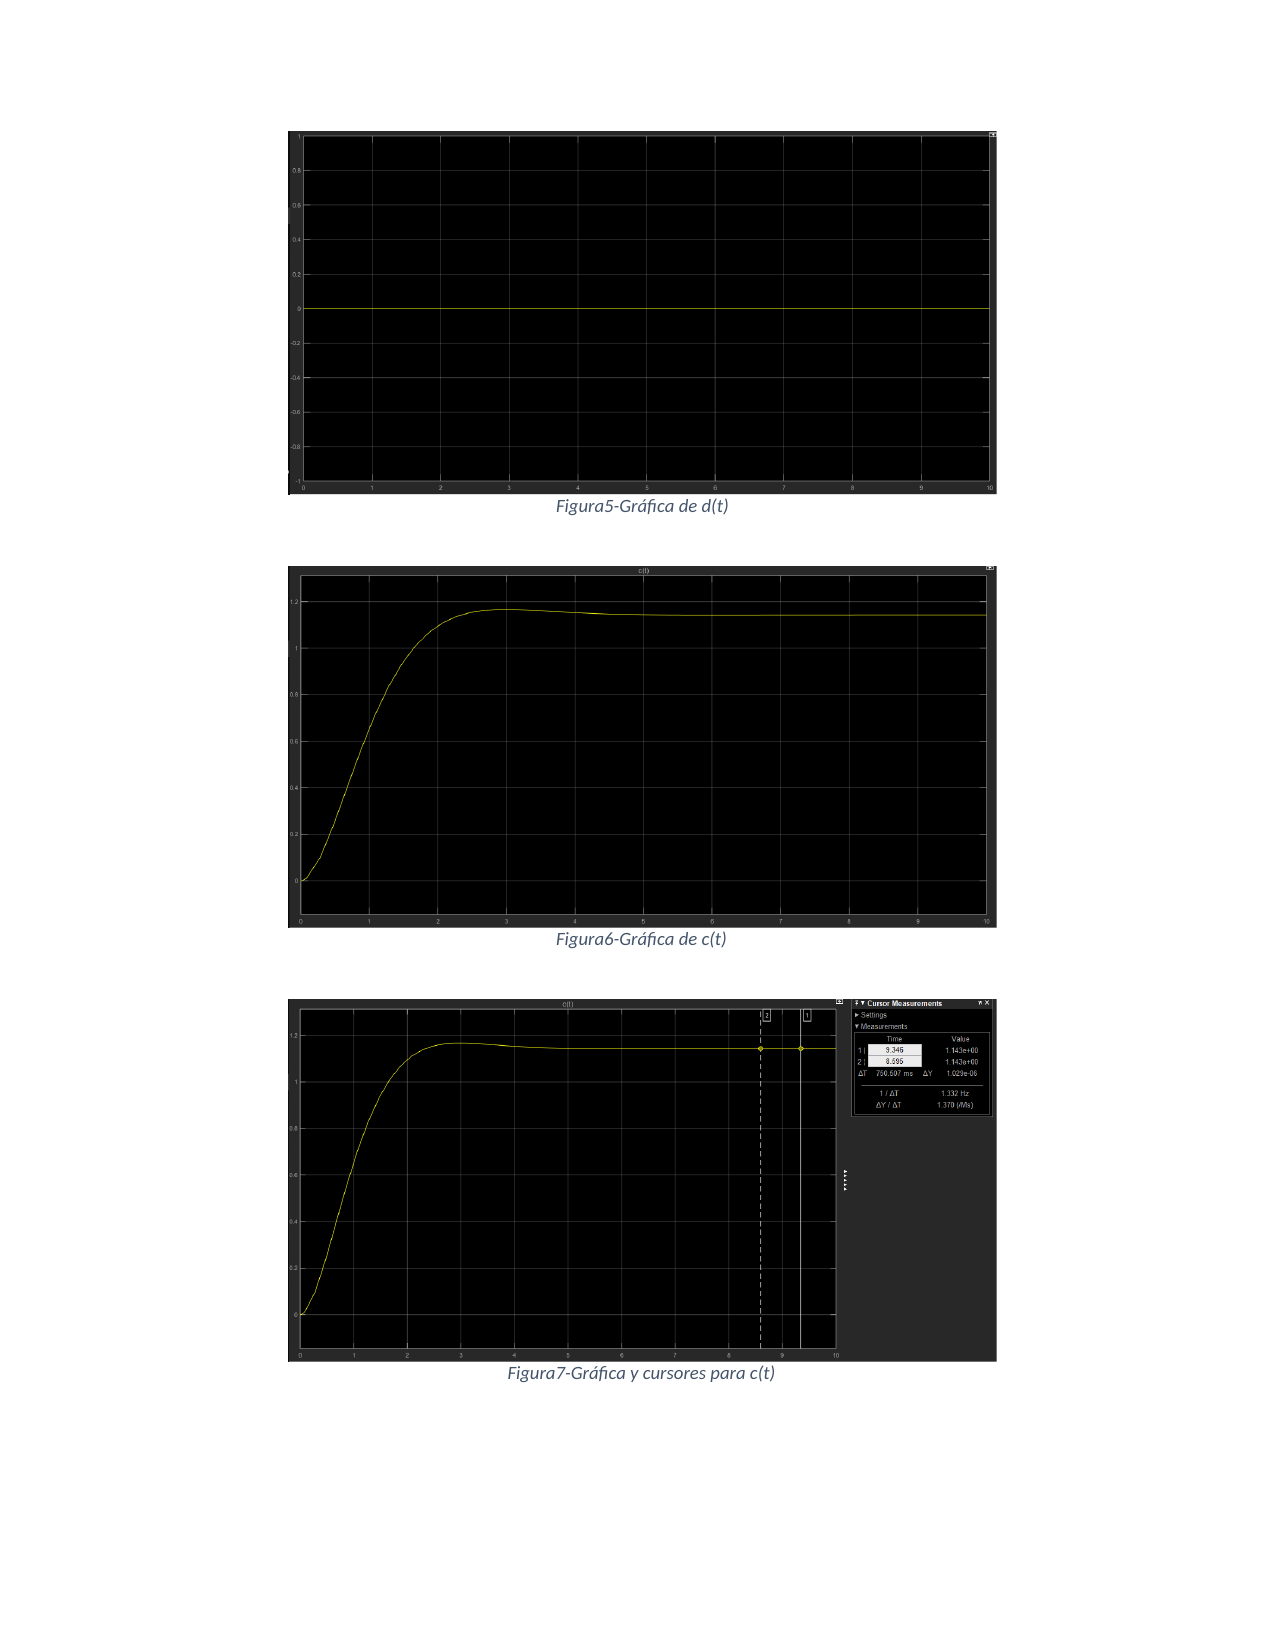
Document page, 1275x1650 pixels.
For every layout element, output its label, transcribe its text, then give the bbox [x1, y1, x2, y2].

picture [288, 566, 997, 928]
text Figura7-Gráfica y cursores para c(t) [148, 1361, 1137, 1384]
picture [288, 999, 997, 1362]
text Figura6-Gráfica de c(t) [148, 927, 1137, 950]
picture [288, 131, 997, 495]
text Figura5-Gráfica de d(t) [148, 494, 1137, 517]
